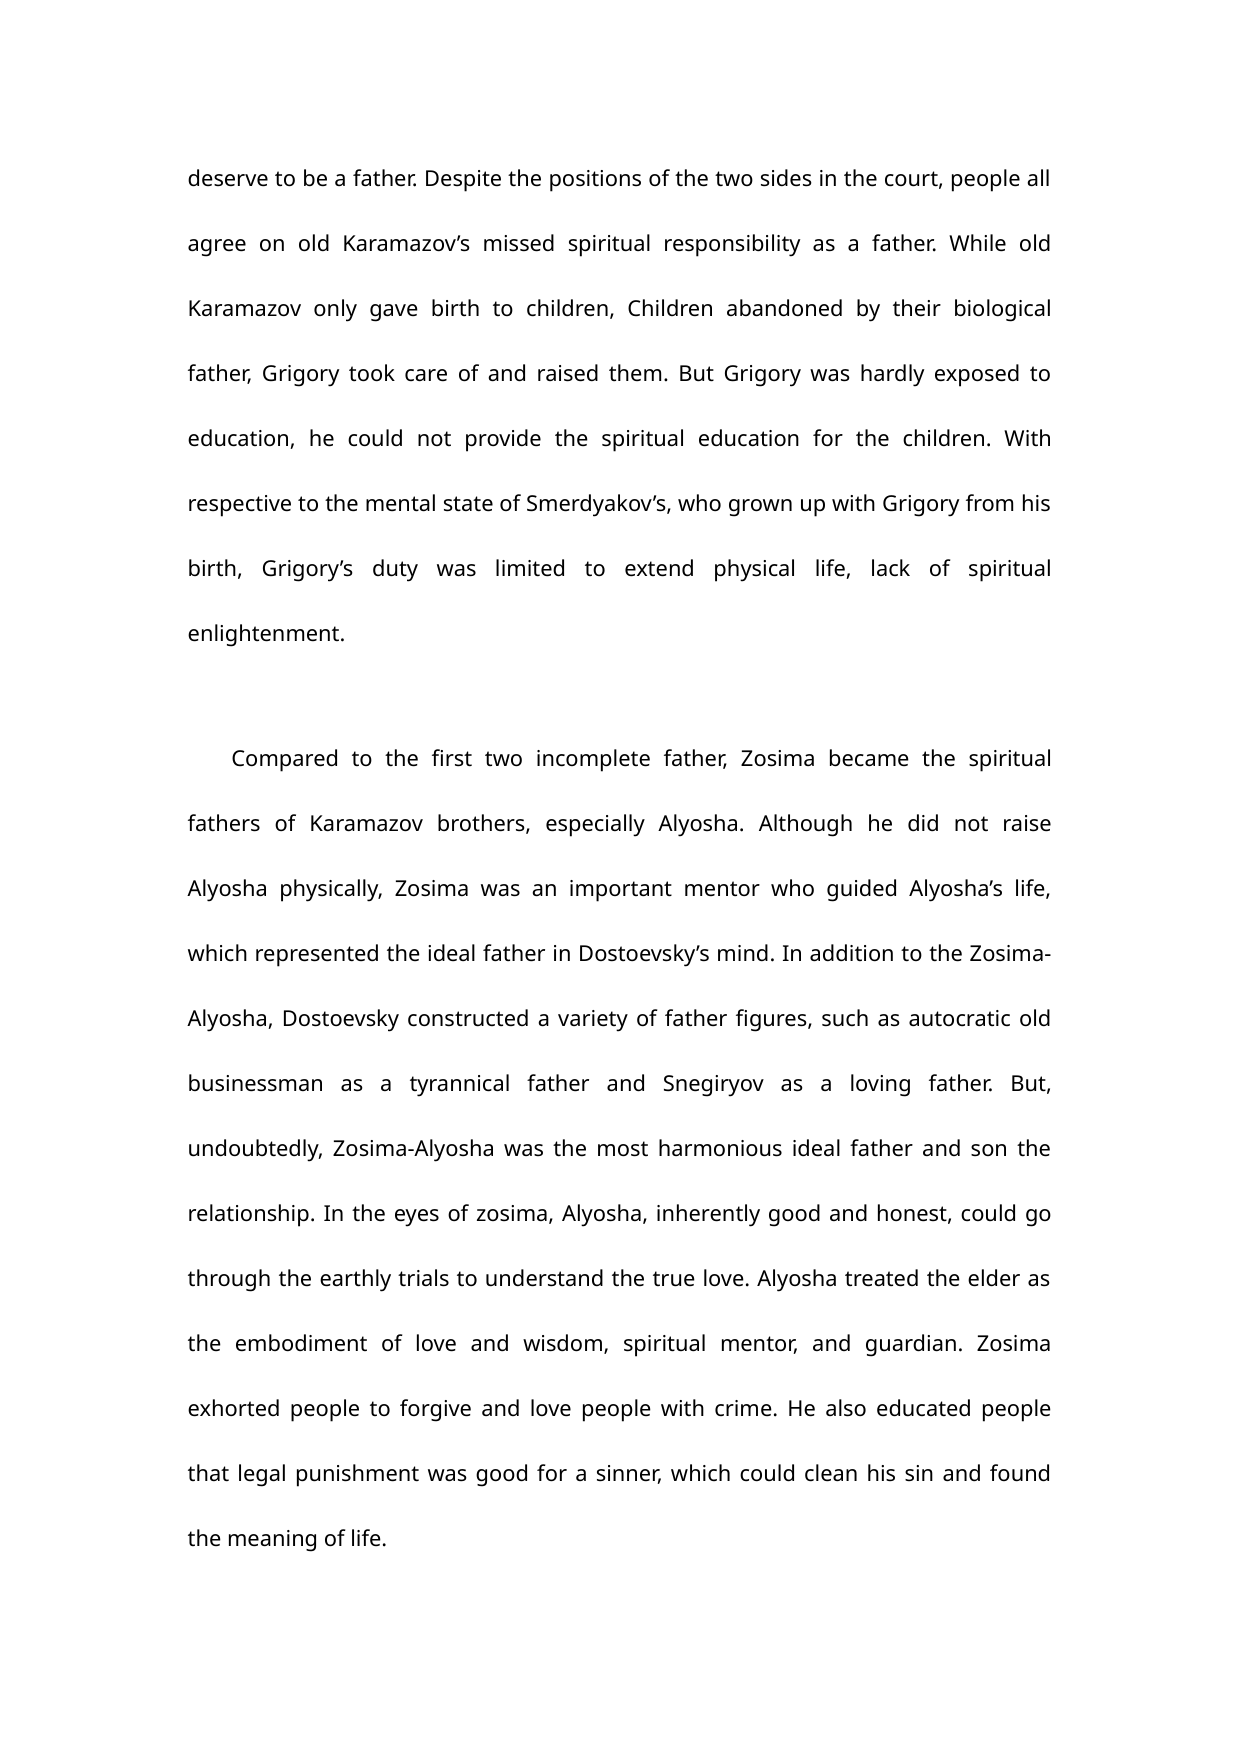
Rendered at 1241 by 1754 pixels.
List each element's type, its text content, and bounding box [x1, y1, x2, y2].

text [187, 162, 1053, 649]
text Compared to the first two incomplete father, Zosima became the spiritual fathers of Karamazov brothers, especially Alyosha. Although he did not raise Alyosha physically, Zosima was an important mentor who guided Alyosha’s life, which represented the ideal father in Dostoevsky’s mind. In addition to the Zosima-Alyosha, Dostoevsky constructed a variety of father figures, such as autocratic old businessman as a tyrannical father and Snegiryov as a loving father. But, undoubtedly, Zosima-Alyosha was the most harmonious ideal father and son the relationship. In the eyes of zosima, Alyosha, inherently good and honest, could go through the earthly trials to understand the true love. Alyosha treated the elder as the embodiment of love and wisdom, spiritual mentor, and guardian. Zosima exhorted people to forgive and love people with crime. He also educated people that legal punishment was good for a sinner, which could clean his sin and found the meaning of life. [187, 742, 1053, 1554]
